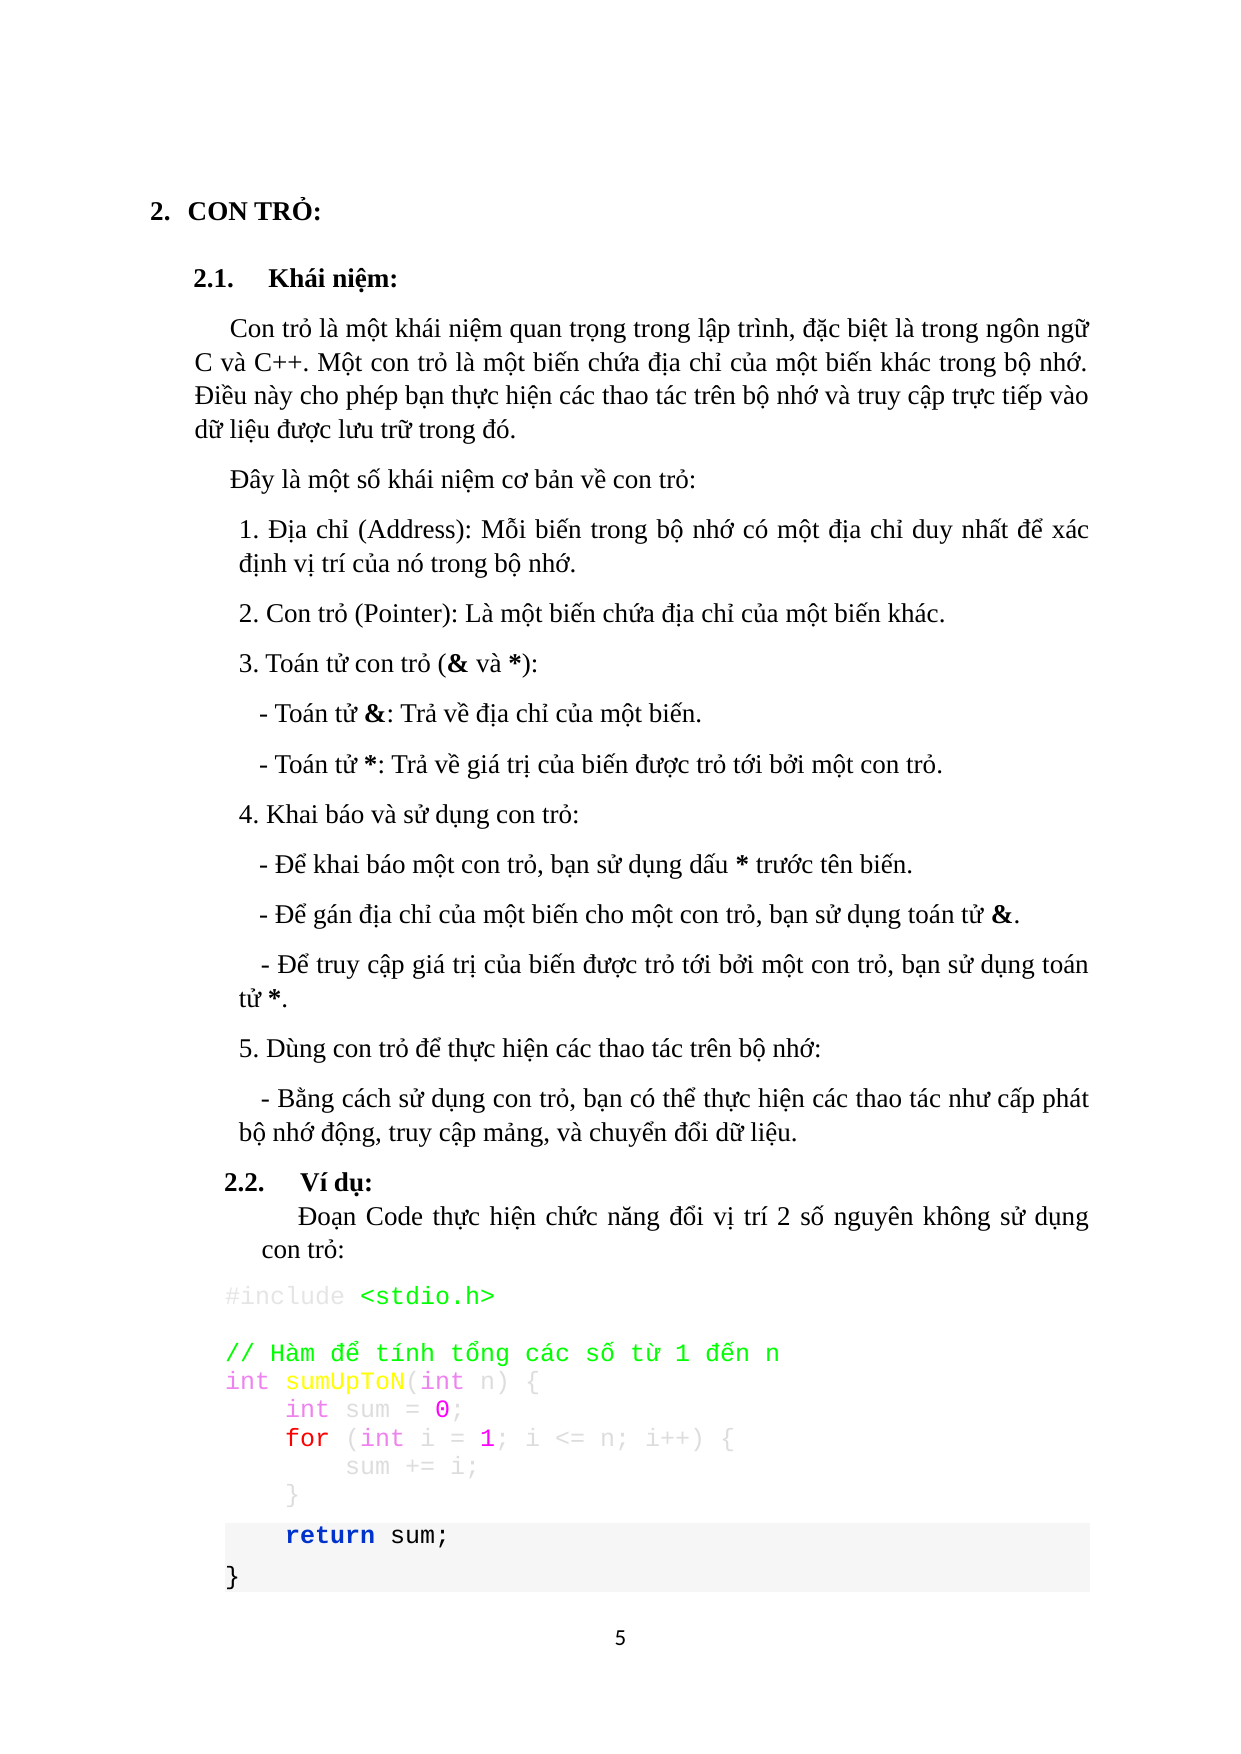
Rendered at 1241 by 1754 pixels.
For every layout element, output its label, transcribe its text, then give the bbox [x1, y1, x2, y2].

list Đoạn Code thực hiện chức năng đổi vị trí 2 số nguyên không sử dụng con trỏ: [261, 1200, 1090, 1264]
text return sum; [225, 1523, 1090, 1551]
text 4. Khai báo và sử dụng con trỏ: [239, 798, 1090, 829]
text - Để khai báo một con trỏ, bạn sử dụng dấu * trước tên biến. [239, 848, 1090, 879]
text #include <stdio.h> [225, 1284, 1090, 1312]
list Khái niệm: [193, 262, 1090, 293]
text 2. Con trỏ (Pointer): Là một biến chứa địa chỉ của một biến khác. [239, 597, 1090, 628]
text int sum = 0; [225, 1397, 1090, 1425]
text Con trỏ là một khái niệm quan trọng trong lập trình, đặc biệt là trong ngôn ngữ C và C++. Một con trỏ là một biến chứa địa chỉ của một biến khác trong bộ nhớ. Điều này cho phép bạn thực hiện các thao tác trên bộ nhớ và truy cập trực tiếp vào dữ liệu được lưu trữ trong đó. [194, 312, 1090, 444]
text sum += i; [225, 1454, 1090, 1482]
text 1. Địa chỉ (Address): Mỗi biến trong bộ nhớ có một địa chỉ duy nhất để xác định vị trí của nó trong bộ nhớ. [239, 513, 1090, 578]
text - Toán tử &: Trả về địa chỉ của một biến. [239, 698, 1090, 729]
text Đây là một số khái niệm cơ bản về con trỏ: [194, 463, 1090, 494]
text } [225, 1564, 1090, 1592]
text 3. Toán tử con trỏ (& và *): [239, 647, 1090, 678]
list Ví dụ: [224, 1166, 1090, 1197]
text - Để truy cập giá trị của biến được trỏ tới bởi một con trỏ, bạn sử dụng toán tử *. [239, 949, 1090, 1013]
text // Hàm để tính tổng các số từ 1 đến n [225, 1340, 1090, 1369]
text 5. Dùng con trỏ để thực hiện các thao tác trên bộ nhớ: [239, 1032, 1090, 1063]
text } [225, 1482, 1090, 1510]
text - Toán tử *: Trả về giá trị của biến được trỏ tới bởi một con trỏ. [239, 748, 1090, 779]
subtitle CON TRỎ: [150, 195, 1090, 226]
text int sumUpToN(int n) { [225, 1369, 1090, 1397]
text - Để gán địa chỉ của một biến cho một con trỏ, bạn sử dụng toán tử &. [239, 898, 1090, 929]
text for (int i = 1; i <= n; i++) { [225, 1425, 1090, 1454]
text - Bằng cách sử dụng con trỏ, bạn có thể thực hiện các thao tác như cấp phát bộ nhớ động, truy cập mảng, và chuyển đổi dữ liệu. [239, 1083, 1090, 1147]
